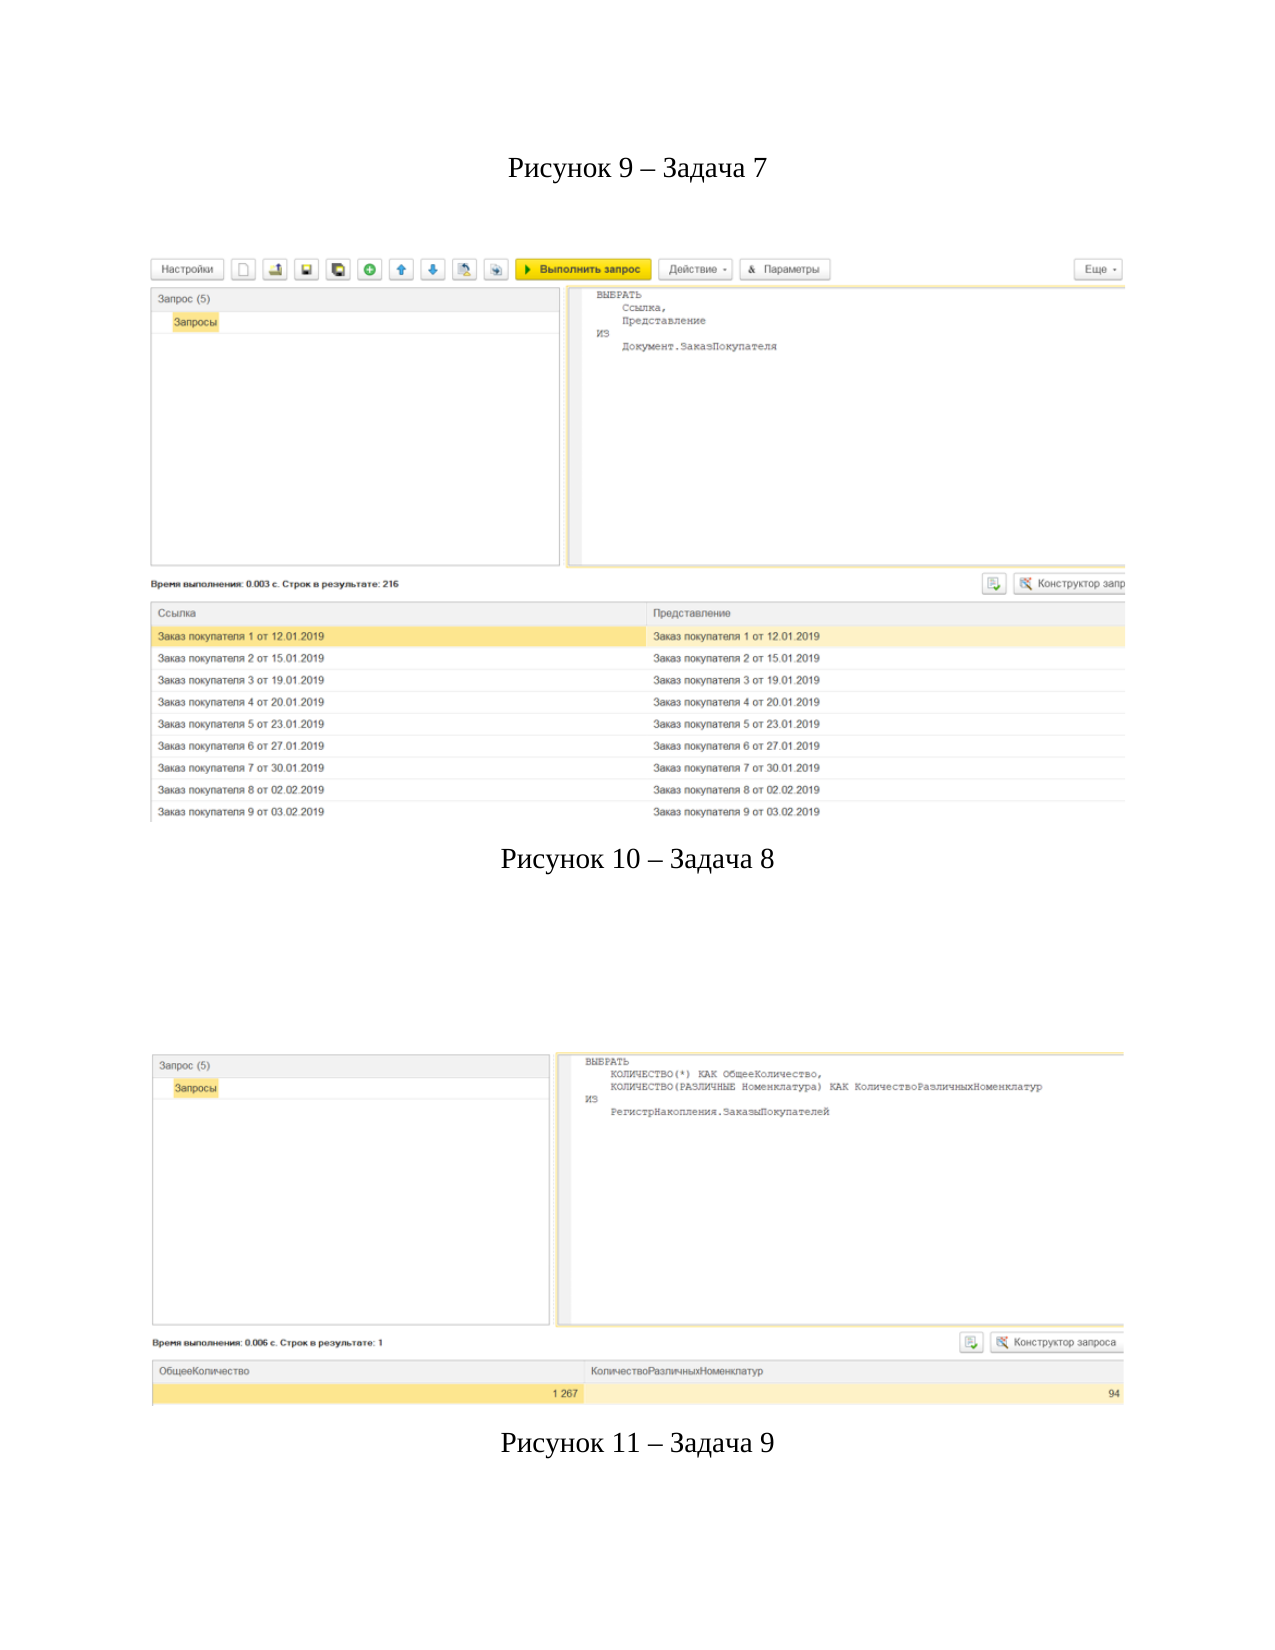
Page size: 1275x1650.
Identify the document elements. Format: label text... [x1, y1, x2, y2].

text Рисунок 10 – Задача 8 [150, 841, 1125, 874]
picture [150, 1052, 1124, 1406]
text Рисунок 11 – Задача 9 [150, 1425, 1125, 1458]
text Рисунок 9 – Задача 7 [150, 150, 1125, 183]
picture [150, 255, 1125, 822]
